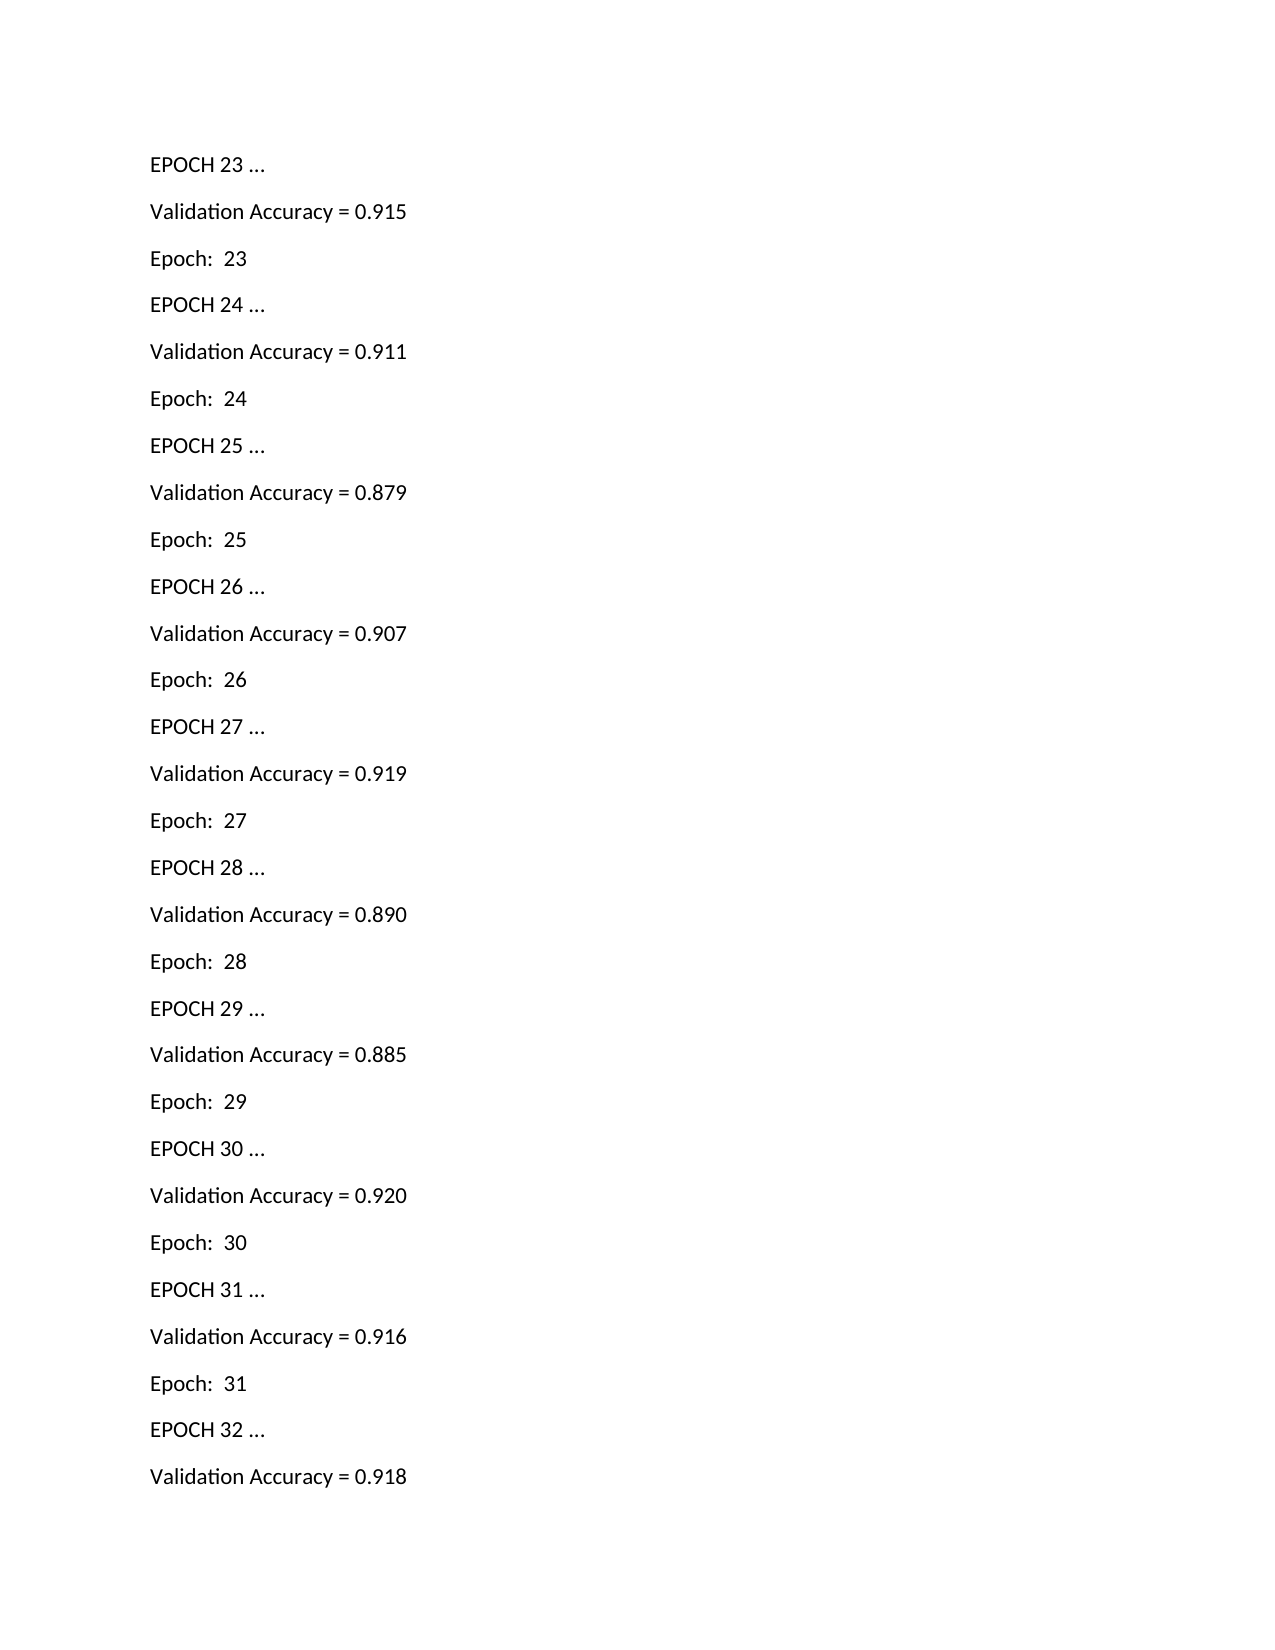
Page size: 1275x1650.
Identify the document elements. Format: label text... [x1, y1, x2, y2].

text EPOCH 24 ... [150, 291, 1125, 319]
text Validation Accuracy = 0.907 [150, 619, 1125, 647]
text EPOCH 31 ... [150, 1275, 1125, 1303]
text EPOCH 26 ... [150, 572, 1125, 600]
text Validation Accuracy = 0.920 [150, 1181, 1125, 1209]
text EPOCH 23 ... [150, 150, 1125, 178]
text Epoch: 31 [150, 1369, 1125, 1397]
text Validation Accuracy = 0.916 [150, 1322, 1125, 1350]
text Validation Accuracy = 0.879 [150, 478, 1125, 506]
text Epoch: 27 [150, 806, 1125, 834]
text EPOCH 27 ... [150, 712, 1125, 741]
text EPOCH 30 ... [150, 1134, 1125, 1162]
text Epoch: 28 [150, 947, 1125, 975]
text EPOCH 32 ... [150, 1416, 1125, 1444]
text Epoch: 23 [150, 244, 1125, 272]
text Epoch: 25 [150, 525, 1125, 553]
text Validation Accuracy = 0.915 [150, 197, 1125, 225]
text Epoch: 29 [150, 1087, 1125, 1116]
text Validation Accuracy = 0.919 [150, 759, 1125, 787]
text Validation Accuracy = 0.918 [150, 1462, 1125, 1491]
text Validation Accuracy = 0.885 [150, 1041, 1125, 1069]
text Validation Accuracy = 0.911 [150, 337, 1125, 366]
text Epoch: 30 [150, 1228, 1125, 1256]
text EPOCH 25 ... [150, 431, 1125, 459]
text Validation Accuracy = 0.890 [150, 900, 1125, 928]
text Epoch: 24 [150, 384, 1125, 412]
text Epoch: 26 [150, 666, 1125, 694]
text EPOCH 28 ... [150, 853, 1125, 881]
text EPOCH 29 ... [150, 994, 1125, 1022]
